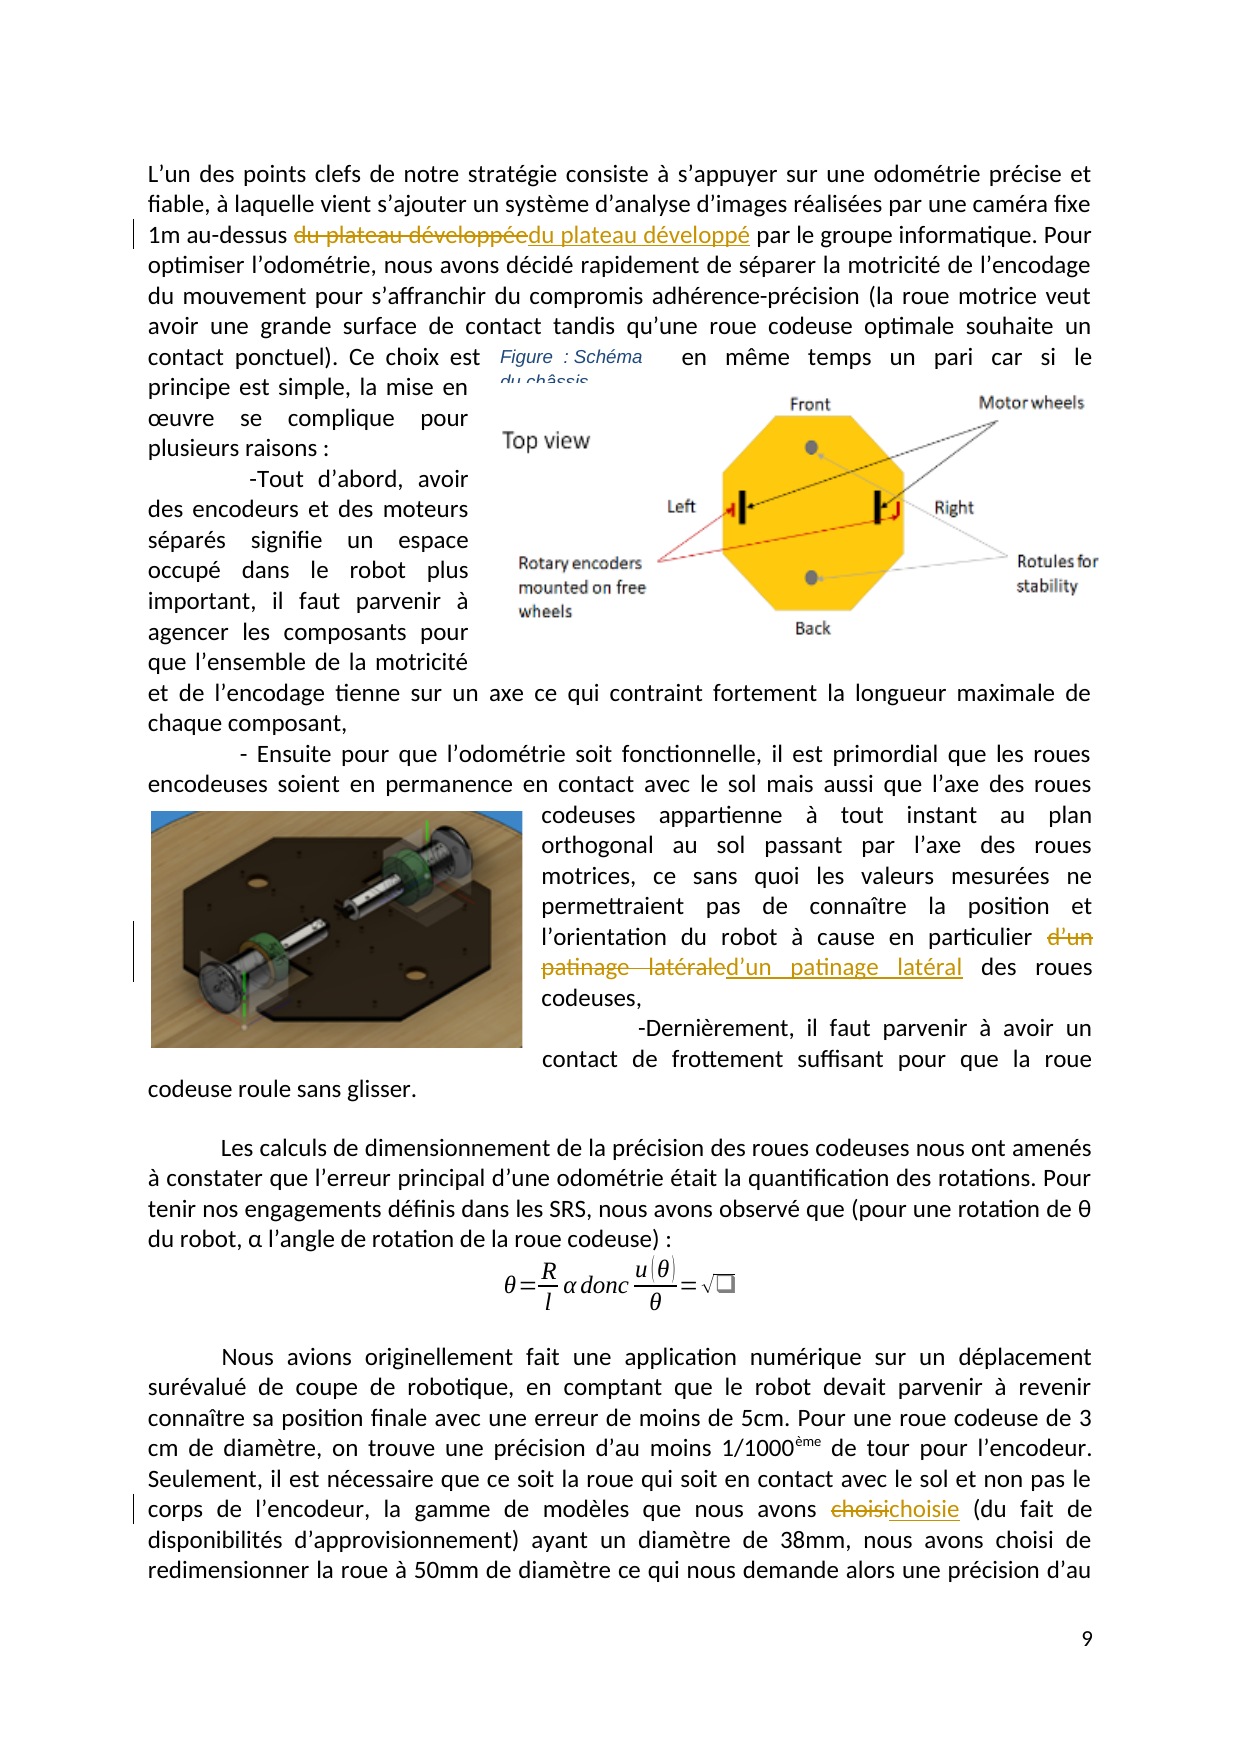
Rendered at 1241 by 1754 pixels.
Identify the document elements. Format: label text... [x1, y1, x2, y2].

text -Dernièrement, il faut parvenir à avoir un contact de frottement suffisant pour que la roue codeuse roule sans glisser. [148, 1012, 1093, 1104]
text L’un des points clefs de notre stratégie consiste à s’appuyer sur une odométrie précise et fiable, à laquelle vient s’ajouter un système d’analyse d’images réalisées par une caméra fixe 1m au-dessus par le groupe informatique. Pour optimiser l’odométrie, nous avons décidé rapidement de séparer la motricité de l’encodage du mouvement pour s’affranchir du compromis adhérence-précision (la roue motrice veut avoir une grande surface de contact tandis qu’une roue codeuse optimale souhaite un contact ponctuel). Ce choix est en même temps un pari car si le principe est simple, la mise en œuvre se complique pour plusieurs raisons : [148, 158, 1093, 463]
text -Tout d’abord, avoir des encodeurs et des moteurs séparés signifie un espace occupé dans le robot plus important, il faut parvenir à agencer les composants pour que l’ensemble de la motricité et de l’encodage tienne sur un axe ce qui contraint fortement la longueur maximale de chaque composant, [148, 463, 1093, 738]
picture [487, 383, 1140, 652]
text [148, 1341, 1093, 1585]
picture [151, 811, 523, 1048]
text Les calculs de dimensionnement de la précision des roues codeuses nous ont amenés à constater que l’erreur principal d’une odométrie était la quantification des rotations. Pour tenir nos engagements définis dans les SRS, nous avons observé que (pour une rotation de θ du robot, α l’angle de rotation de la roue codeuse) : [148, 1132, 1093, 1254]
